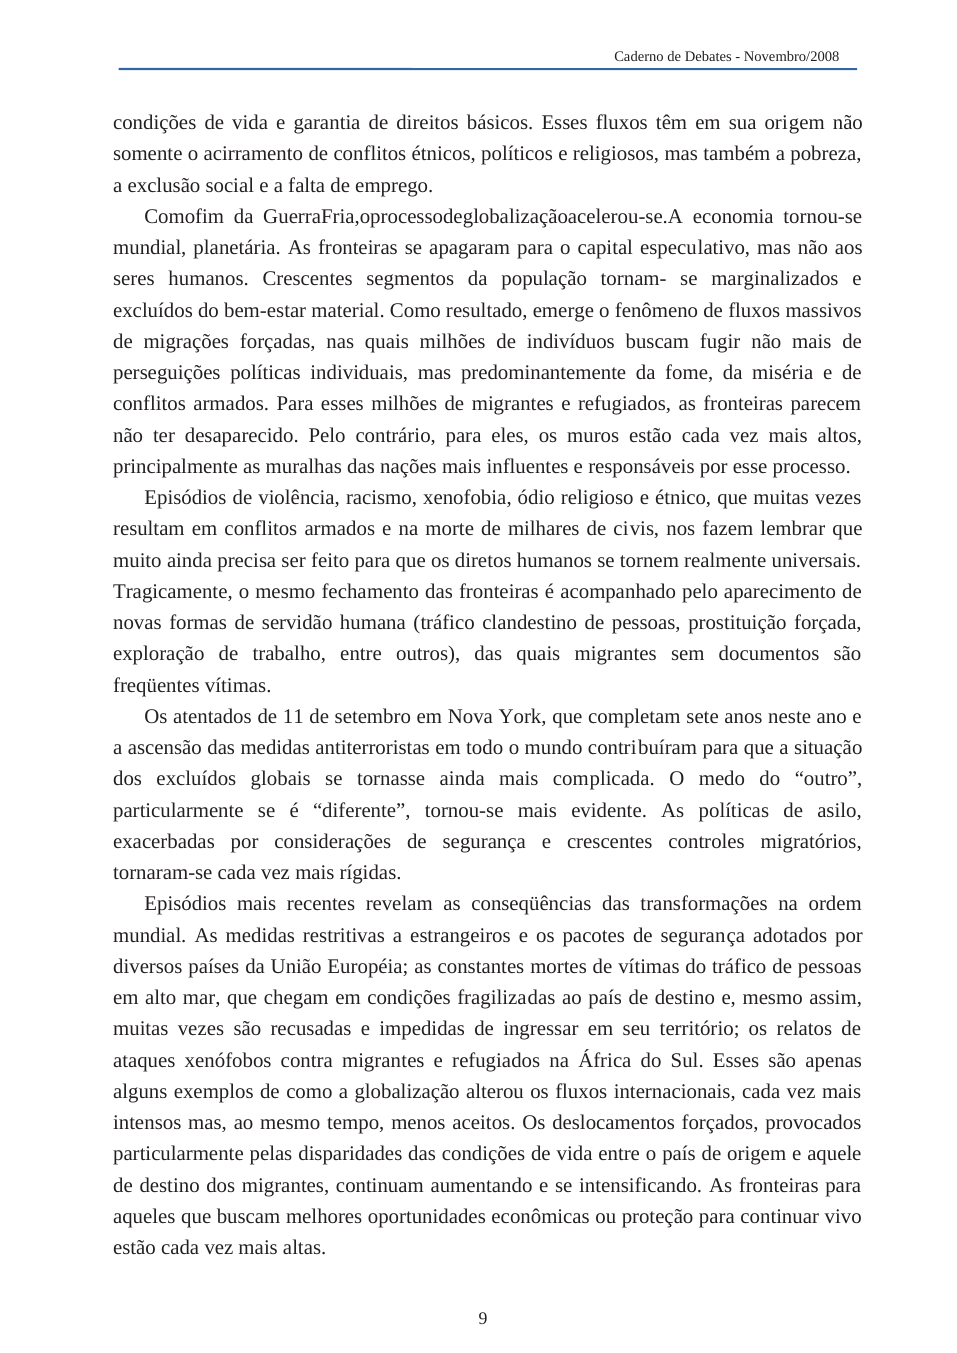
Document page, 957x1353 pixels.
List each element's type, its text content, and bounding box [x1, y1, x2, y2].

text Comofim da GuerraFria,oprocessodeglobalizaçãoacelerou-se.A economia tornou-se mundial, planetária. As fronteiras se apagaram para o capital especulativo, mas não aos seres humanos. Crescentes segmentos da população tornam- se marginalizados e excluídos do bem-estar material. Como resultado, emerge o fenômeno de fluxos massivos de migrações forçadas, nas quais milhões de indivíduos buscam fugir não mais de perseguições políticas individuais, mas predominantemente da fome, da miséria e de conflitos armados. Para esses milhões de migrantes e refugiados, as fronteiras parecem não ter desaparecido. Pelo contrário, para eles, os muros estão cada vez mais altos, principalmente as muralhas das nações mais influentes e responsáveis por esse processo. [113, 204, 863, 478]
text Episódios de violência, racismo, xenofobia, ódio religioso e étnico, que muitas vezes resultam em conflitos armados e na morte de milhares de civis, nos fazem lembrar que muito ainda precisa ser feito para que os diretos humanos se tornem realmente universais. Tragicamente, o mesmo fechamento das fronteiras é acompanhado pelo aparecimento de novas formas de servidão humana (tráfico clandestino de pessoas, prostituição forçada, exploração de trabalho, entre outros), das quais migrantes sem documentos são freqüentes vítimas. [113, 485, 863, 697]
text Os atentados de 11 de setembro em Nova York, que completam sete anos neste ano e a ascensão das medidas antiterroristas em todo o mundo contribuíram para que a situação dos excluídos globais se tornasse ainda mais complicada. O medo do “outro”, particularmente se é “diferente”, tornou-se mais evidente. As políticas de asilo, exacerbadas por considerações de segurança e crescentes controles migratórios, tornaram-se cada vez mais rígidas. [113, 704, 863, 884]
text Episódios mais recentes revelam as conseqüências das transformações na ordem mundial. As medidas restritivas a estrangeiros e os pacotes de segurança adotados por diversos países da União Européia; as constantes mortes de vítimas do tráfico de pessoas em alto mar, que chegam em condições fragilizadas ao país de destino e, mesmo assim, muitas vezes são recusadas e impedidas de ingressar em seu território; os relatos de ataques xenófobos contra migrantes e refugiados na África do Sul. Esses são apenas alguns exemplos de como a globalização alterou os fluxos internacionais, cada vez mais intensos mas, ao mesmo tempo, menos aceitos. Os deslocamentos forçados, provocados particularmente pelas disparidades das condições de vida entre o país de origem e aquele de destino dos migrantes, continuam aumentando e se intensificando. As fronteiras para aqueles que buscam melhores oportunidades econômicas ou proteção para continuar vivo estão cada vez mais altas. [113, 891, 863, 1259]
text condições de vida e garantia de direitos básicos. Esses fluxos têm em sua origem não somente o acirramento de conflitos étnicos, políticos e religiosos, mas também a pobreza, a exclusão social e a falta de emprego. [113, 110, 863, 197]
